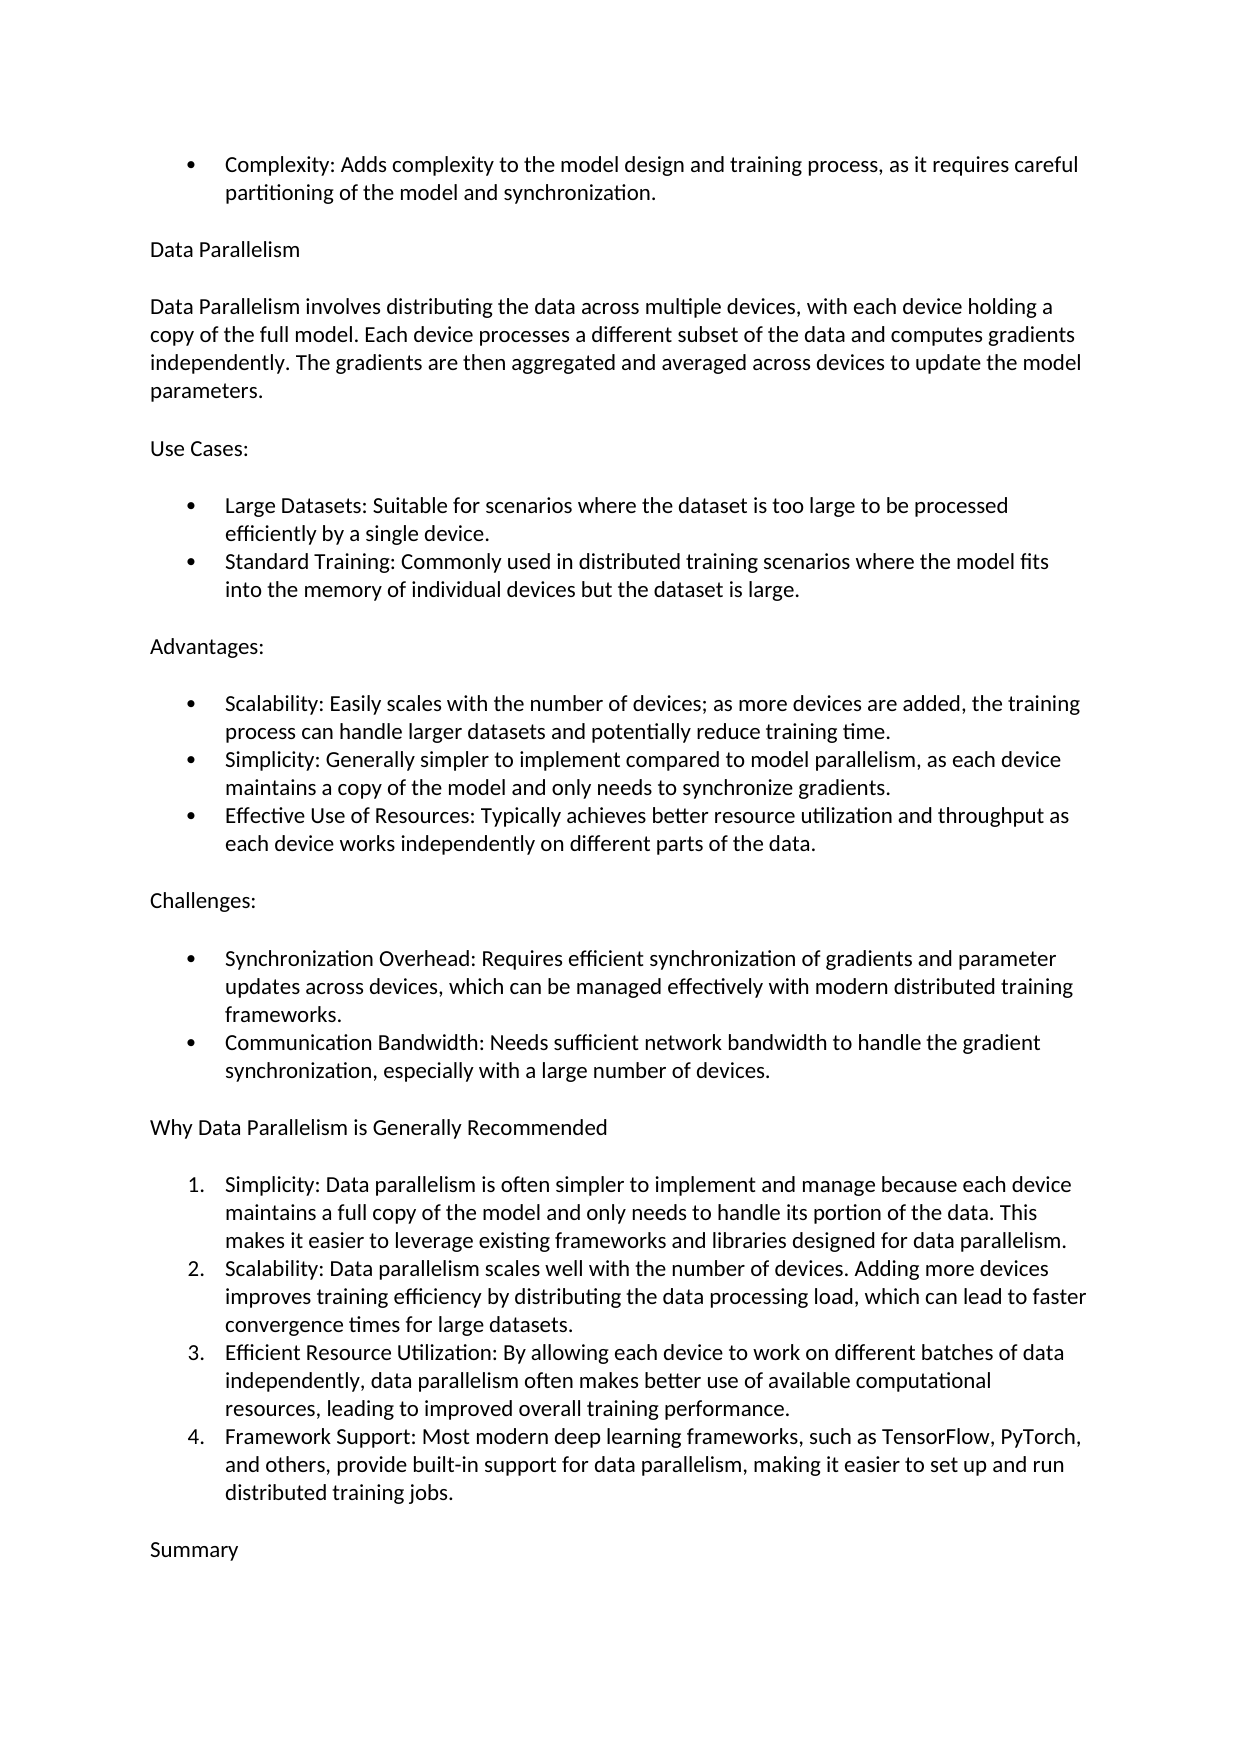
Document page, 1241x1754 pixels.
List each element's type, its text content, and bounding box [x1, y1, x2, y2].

text Data Parallelism [150, 235, 1090, 263]
list Framework Support: Most modern deep learning frameworks, such as TensorFlow, PyTorch, and others, provide built-in support for data parallelism, making it easier to set up and run distributed training jobs. [187, 1422, 1090, 1506]
list Simplicity: Generally simpler to implement compared to model parallelism, as each device maintains a copy of the model and only needs to synchronize gradients. [187, 745, 1090, 801]
text Data Parallelism involves distributing the data across multiple devices, with each device holding a copy of the full model. Each device processes a different subset of the data and computes gradients independently. The gradients are then aggregated and averaged across devices to update the model parameters. [150, 292, 1090, 404]
text Challenges: [150, 887, 1090, 914]
text Summary [150, 1536, 1090, 1564]
text Why Data Parallelism is Generally Recommended [150, 1113, 1090, 1141]
list Complexity: Adds complexity to the model design and training process, as it requires careful partitioning of the model and synchronization. [187, 150, 1090, 206]
list Scalability: Easily scales with the number of devices; as more devices are added, the training process can handle larger datasets and potentially reduce training time. [187, 689, 1090, 745]
text Advantages: [150, 632, 1090, 660]
list Scalability: Data parallelism scales well with the number of devices. Adding more devices improves training efficiency by distributing the data processing load, which can lead to faster convergence times for large datasets. [187, 1254, 1090, 1338]
list Large Datasets: Suitable for scenarios where the dataset is too large to be processed efficiently by a single device. [187, 491, 1090, 547]
list Communication Bandwidth: Needs sufficient network bandwidth to handle the gradient synchronization, especially with a large number of devices. [187, 1028, 1090, 1084]
list Simplicity: Data parallelism is often simpler to implement and manage because each device maintains a full copy of the model and only needs to handle its portion of the data. This makes it easier to leverage existing frameworks and libraries designed for data parallelism. [187, 1170, 1090, 1254]
list Standard Training: Commonly used in distributed training scenarios where the model fits into the memory of individual devices but the dataset is large. [187, 547, 1090, 603]
list Efficient Resource Utilization: By allowing each device to work on different batches of data independently, data parallelism often makes better use of available computational resources, leading to improved overall training performance. [187, 1338, 1090, 1422]
text Use Cases: [150, 434, 1090, 462]
list Effective Use of Resources: Typically achieves better resource utilization and throughput as each device works independently on different parts of the data. [187, 801, 1090, 857]
list Synchronization Overhead: Requires efficient synchronization of gradients and parameter updates across devices, which can be managed effectively with modern distributed training frameworks. [187, 944, 1090, 1028]
